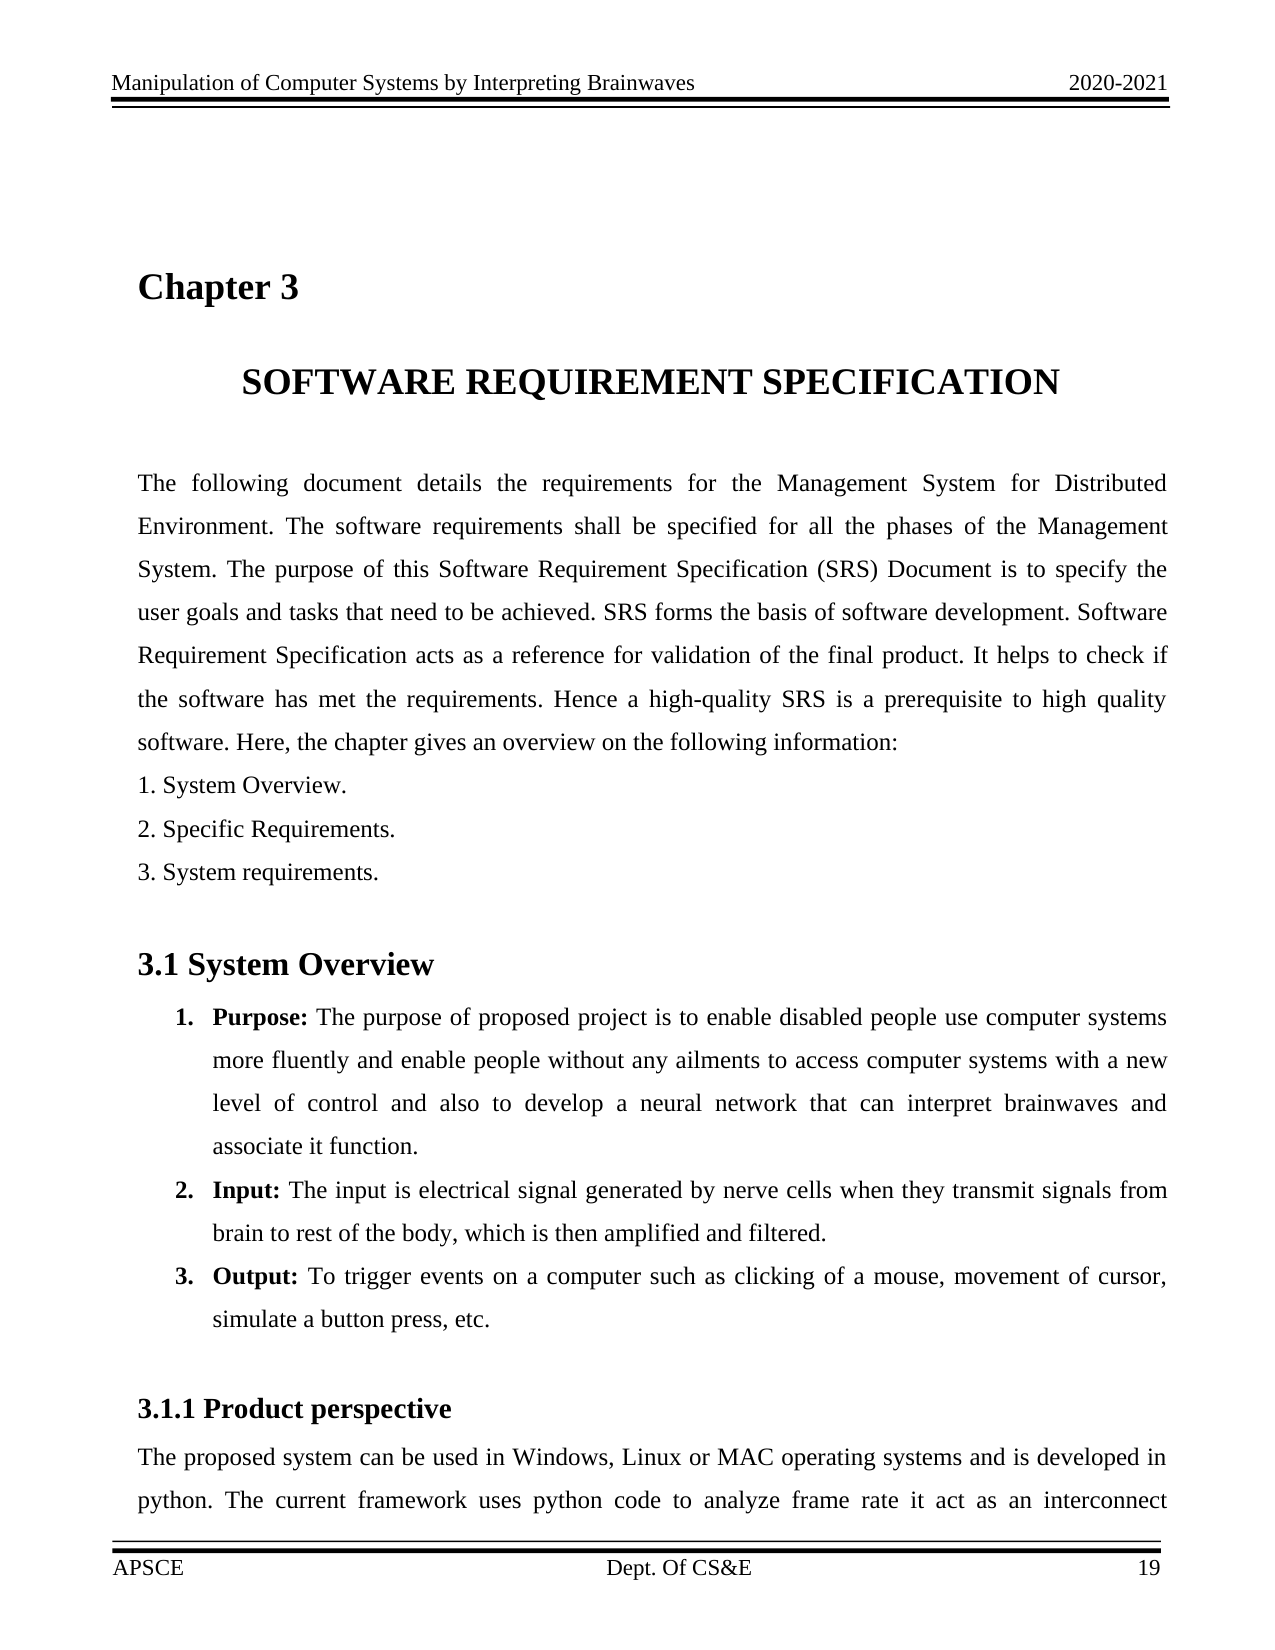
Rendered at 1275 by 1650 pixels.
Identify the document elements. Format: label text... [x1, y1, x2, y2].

text Chapter 3 [137, 264, 1169, 307]
text The following document details the requirements for the Management System for Distributed Environment. The software requirements shall be specified for all the phases of the Management System. The purpose of this Software Requirement Specification (SRS) Document is to specify the user goals and tasks that need to be achieved. SRS forms the basis of software development. Software Requirement Specification acts as a reference for validation of the final product. It helps to check if the software has met the requirements. Hence a high-quality SRS is a prerequisite to high quality software. Here, the chapter gives an overview on the following information: [137, 468, 1169, 756]
text 3. System requirements. [137, 857, 1169, 886]
list Purpose: The purpose of proposed project is to enable disabled people use computer systems more fluently and enable people without any ailments to access computer systems with a new level of control and also to develop a neural network that can interpret brainwaves and associate it function. [175, 1002, 1169, 1160]
text 3.1 System Overview [137, 944, 1169, 982]
list Output: To trigger events on a computer such as clicking of a mouse, movement of cursor, simulate a button press, etc. [175, 1261, 1169, 1333]
list Input: The input is electrical signal generated by nerve cells when they transmit signals from brain to rest of the body, which is then amplified and filtered. [175, 1175, 1169, 1247]
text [137, 1442, 1169, 1514]
text 3.1.1 Product perspective [137, 1391, 1169, 1425]
text 1. System Overview. [137, 770, 1169, 799]
text 2. Specific Requirements. [137, 814, 1169, 842]
text SOFTWARE REQUIREMENT SPECIFICATION [137, 360, 1169, 403]
